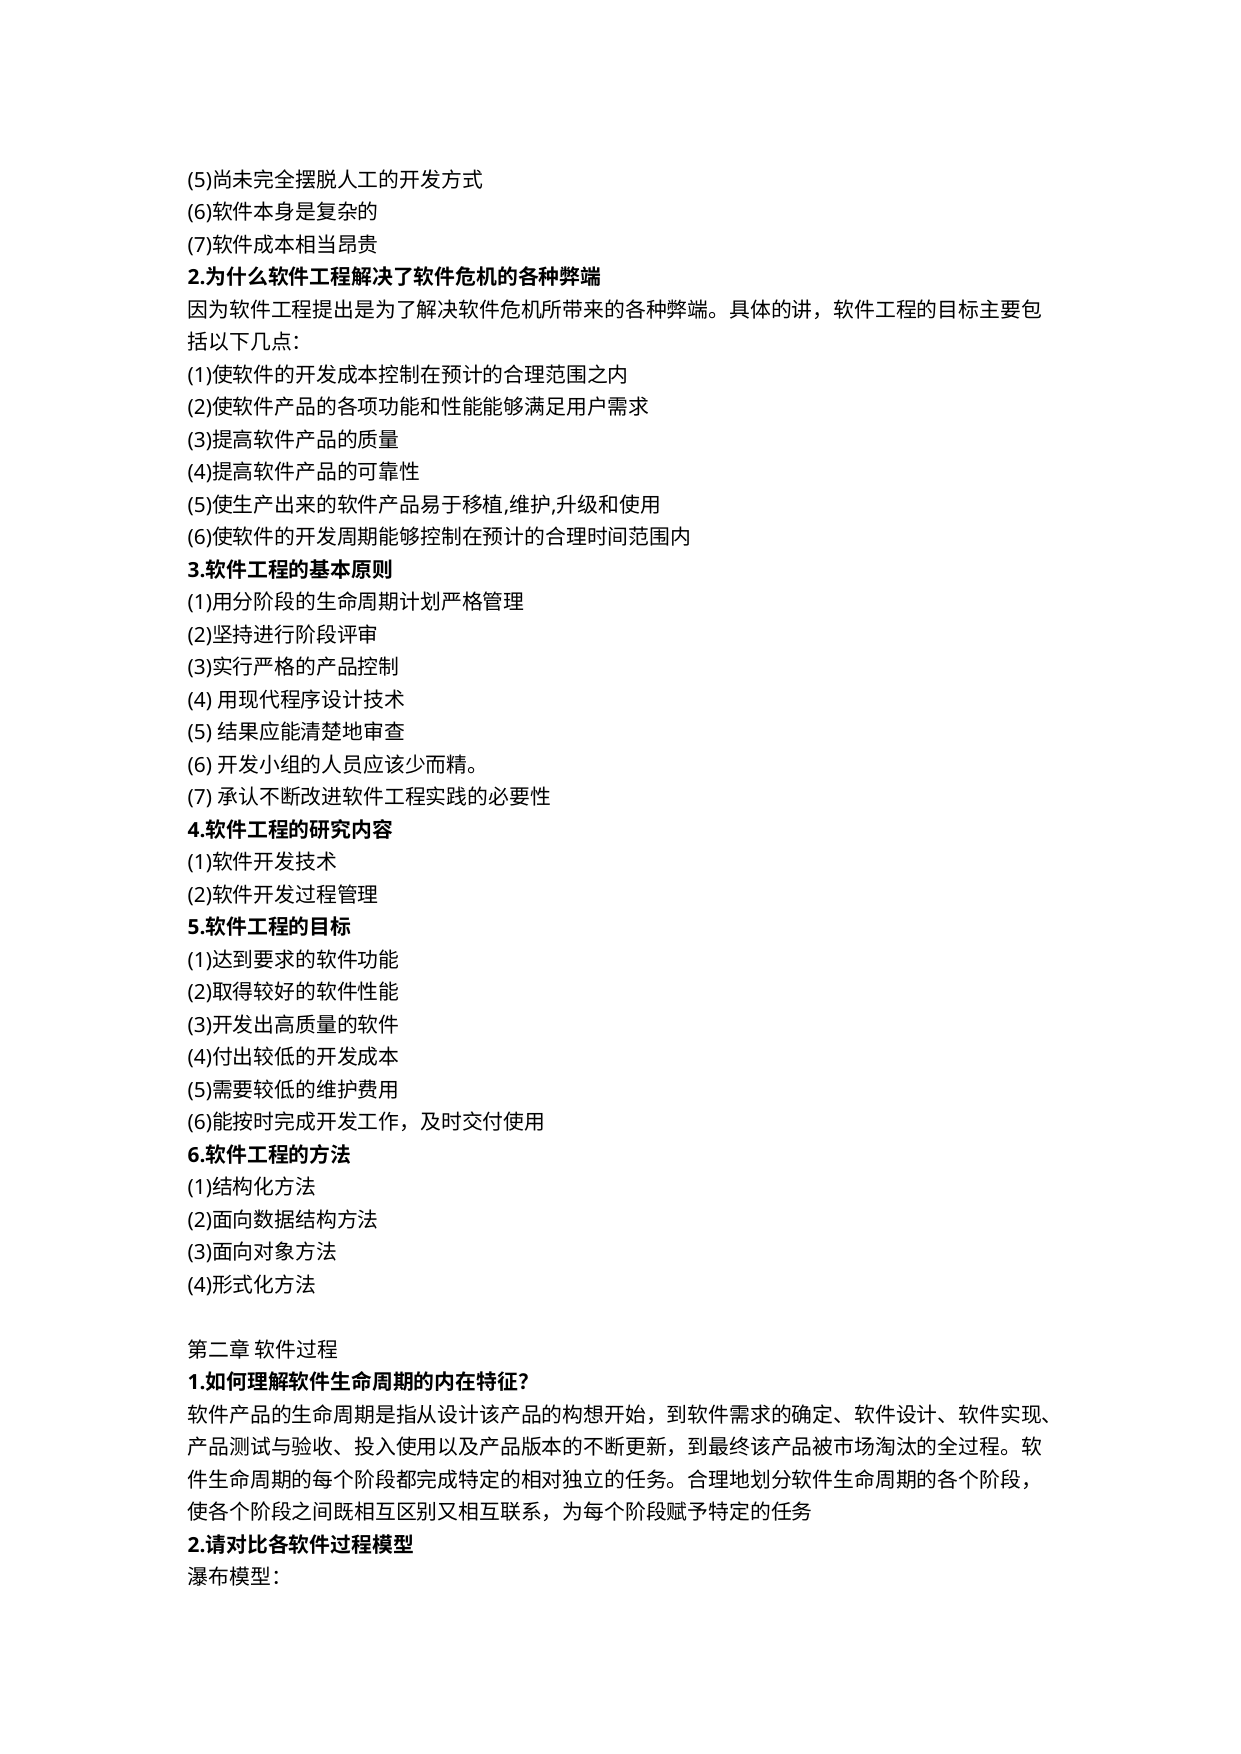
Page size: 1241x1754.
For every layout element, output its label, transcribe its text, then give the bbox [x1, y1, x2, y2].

text 第二章 软件过程 [187, 1332, 1053, 1364]
text (3)面向对象方法 [187, 1234, 1053, 1267]
text (2)坚持进行阶段评审 [187, 617, 1053, 649]
text (3)实行严格的产品控制 [187, 649, 1053, 682]
text 软件产品的生命周期是指从设计该产品的构想开始，到软件需求的确定、软件设计、软件实现、产品测试与验收、投入使用以及产品版本的不断更新，到最终该产品被市场淘汰的全过程。软件生命周期的每个阶段都完成特定的相对独立的任务。合理地划分软件生命周期的各个阶段，使各个阶段之间既相互区别又相互联系，为每个阶段赋予特定的任务 [187, 1397, 1053, 1527]
text 2.为什么软件工程解决了软件危机的各种弊端 [187, 259, 1053, 292]
text (6) 开发小组的人员应该少而精。 [187, 747, 1053, 779]
text 4.软件工程的研究内容 [187, 812, 1053, 844]
text (6)软件本身是复杂的 [187, 194, 1053, 227]
text 2.请对比各软件过程模型 [187, 1527, 1053, 1559]
text (2)使软件产品的各项功能和性能能够满足用户需求 [187, 389, 1053, 422]
text (1)软件开发技术 [187, 844, 1053, 877]
text 瀑布模型： [187, 1559, 1053, 1592]
text (5) 结果应能清楚地审查 [187, 714, 1053, 747]
text (2)软件开发过程管理 [187, 877, 1053, 909]
text 3.软件工程的基本原则 [187, 552, 1053, 584]
text (2)面向数据结构方法 [187, 1202, 1053, 1234]
text (5)使生产出来的软件产品易于移植,维护,升级和使用 [187, 487, 1053, 519]
text (1)使软件的开发成本控制在预计的合理范围之内 [187, 357, 1053, 389]
text (3)提高软件产品的质量 [187, 422, 1053, 454]
text 1.如何理解软件生命周期的内在特征？ [187, 1364, 1053, 1397]
text (7)软件成本相当昂贵 [187, 227, 1053, 259]
text (5)尚未完全摆脱人工的开发方式 [187, 162, 1053, 194]
text 因为软件工程提出是为了解决软件危机所带来的各种弊端。具体的讲，软件工程的目标主要包括以下几点： [187, 292, 1053, 357]
text (4)形式化方法 [187, 1267, 1053, 1299]
text 6.软件工程的方法 [187, 1137, 1053, 1169]
text (5)需要较低的维护费用 [187, 1072, 1053, 1104]
text (6)能按时完成开发工作，及时交付使用 [187, 1104, 1053, 1137]
text (1)结构化方法 [187, 1169, 1053, 1202]
text (2)取得较好的软件性能 [187, 974, 1053, 1007]
text (1)达到要求的软件功能 [187, 942, 1053, 974]
text (4)提高软件产品的可靠性 [187, 454, 1053, 487]
text 5.软件工程的目标 [187, 909, 1053, 942]
text (3)开发出高质量的软件 [187, 1007, 1053, 1039]
text (6)使软件的开发周期能够控制在预计的合理时间范围内 [187, 519, 1053, 552]
text (4) 用现代程序设计技术 [187, 682, 1053, 714]
text (4)付出较低的开发成本 [187, 1039, 1053, 1072]
text (1)用分阶段的生命周期计划严格管理 [187, 584, 1053, 617]
text (7) 承认不断改进软件工程实践的必要性 [187, 779, 1053, 812]
